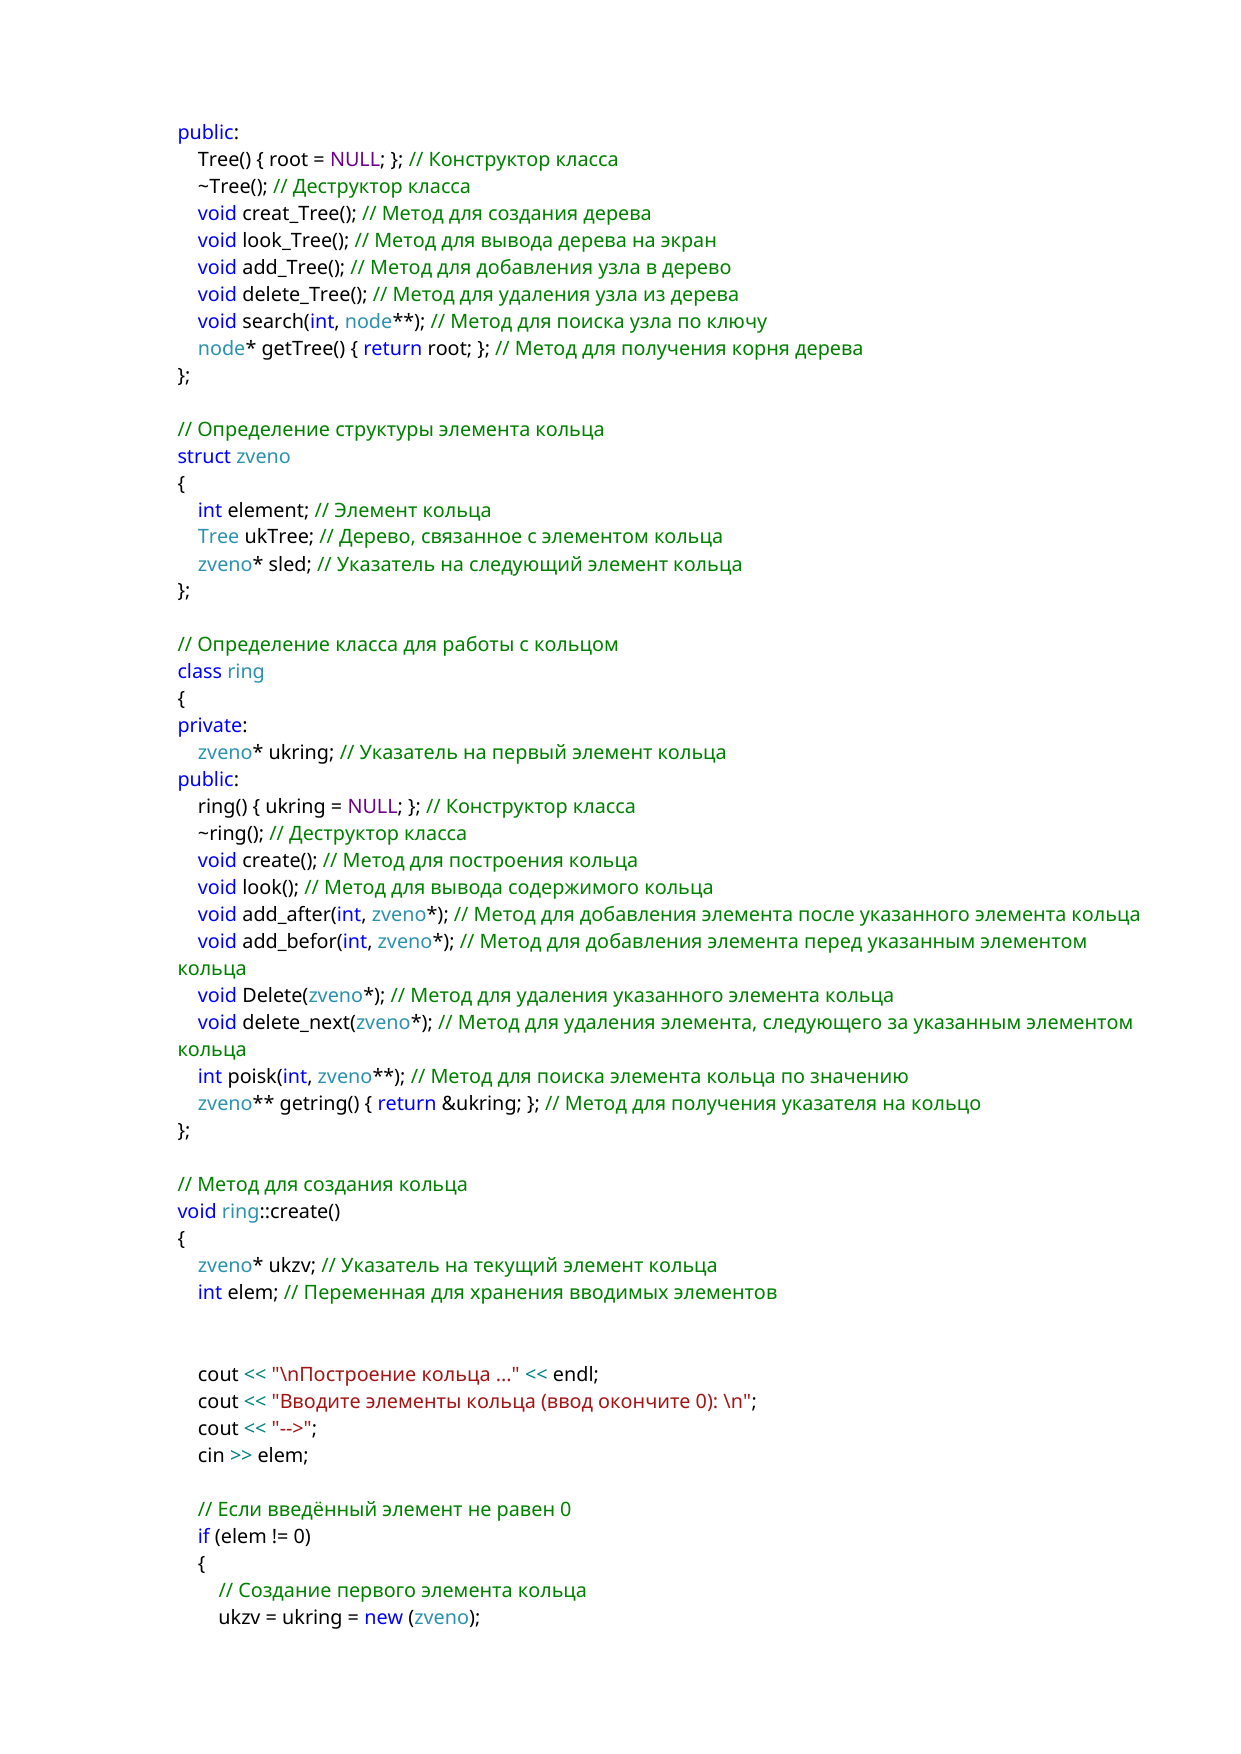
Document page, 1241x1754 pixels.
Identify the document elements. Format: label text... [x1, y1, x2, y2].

text zveno* sled; // Указатель на следующий элемент кольца [177, 550, 1152, 577]
text int poisk(int, zveno**); // Метод для поиска элемента кольца по значению [177, 1062, 1152, 1089]
text public: [177, 766, 1152, 793]
text ~ring(); // Деструктор класса [177, 819, 1152, 847]
text cout << "\nПостроение кольца ..." << endl; [177, 1360, 1152, 1387]
text }; [177, 361, 1152, 388]
text void delete_Tree(); // Метод для удаления узла из дерева [177, 280, 1152, 307]
text void add_after(int, zveno*); // Метод для добавления элемента после указанного элемента кольца [177, 901, 1152, 927]
text { [177, 469, 1152, 496]
text int element; // Элемент кольца [177, 496, 1152, 523]
text ~Tree(); // Деструктор класса [177, 172, 1152, 199]
text node* getTree() { return root; }; // Метод для получения корня дерева [177, 334, 1152, 361]
text if (elem != 0) [177, 1522, 1152, 1549]
text Tree() { root = NULL; }; // Конструктор класса [177, 145, 1152, 172]
text zveno* ukzv; // Указатель на текущий элемент кольца [177, 1251, 1152, 1278]
text cout << "Вводите элементы кольца (ввод окончите 0): \n"; [177, 1387, 1152, 1414]
text cout << "-->"; [177, 1414, 1152, 1441]
text ring() { ukring = NULL; }; // Конструктор класса [177, 793, 1152, 819]
text zveno** getring() { return &ukring; }; // Метод для получения указателя на кольцо [177, 1089, 1152, 1116]
text // Метод для создания кольца [177, 1170, 1152, 1197]
text cin >> elem; [177, 1441, 1152, 1468]
text void Delete(zveno*); // Метод для удаления указанного элемента кольца [177, 981, 1152, 1008]
text public: [177, 118, 1152, 145]
text }; [177, 577, 1152, 604]
text void add_Tree(); // Метод для добавления узла в дерево [177, 253, 1152, 280]
text { [177, 685, 1152, 712]
text ukzv = ukring = new (zveno); [177, 1603, 1152, 1630]
text { [177, 1549, 1152, 1576]
text class ring [177, 658, 1152, 685]
text void delete_next(zveno*); // Метод для удаления элемента, следующего за указанным элементом кольца [177, 1008, 1152, 1062]
text void creat_Tree(); // Метод для создания дерева [177, 199, 1152, 226]
text private: [177, 712, 1152, 739]
text zveno* ukring; // Указатель на первый элемент кольца [177, 739, 1152, 766]
text { [177, 1224, 1152, 1251]
text // Создание первого элемента кольца [177, 1576, 1152, 1603]
text void search(int, node**); // Метод для поиска узла по ключу [177, 307, 1152, 334]
text void ring::create() [177, 1197, 1152, 1224]
text // Если введённый элемент не равен 0 [177, 1495, 1152, 1522]
text void create(); // Метод для построения кольца [177, 847, 1152, 873]
text // Определение класса для работы с кольцом [177, 631, 1152, 658]
text }; [177, 1116, 1152, 1143]
text struct zveno [177, 442, 1152, 469]
text // Определение структуры элемента кольца [177, 415, 1152, 442]
text void look(); // Метод для вывода содержимого кольца [177, 873, 1152, 901]
text Tree ukTree; // Дерево, связанное с элементом кольца [177, 523, 1152, 550]
text void look_Tree(); // Метод для вывода дерева на экран [177, 226, 1152, 253]
text int elem; // Переменная для хранения вводимых элементов [177, 1278, 1152, 1305]
text void add_befor(int, zveno*); // Метод для добавления элемента перед указанным элементом кольца [177, 927, 1152, 981]
